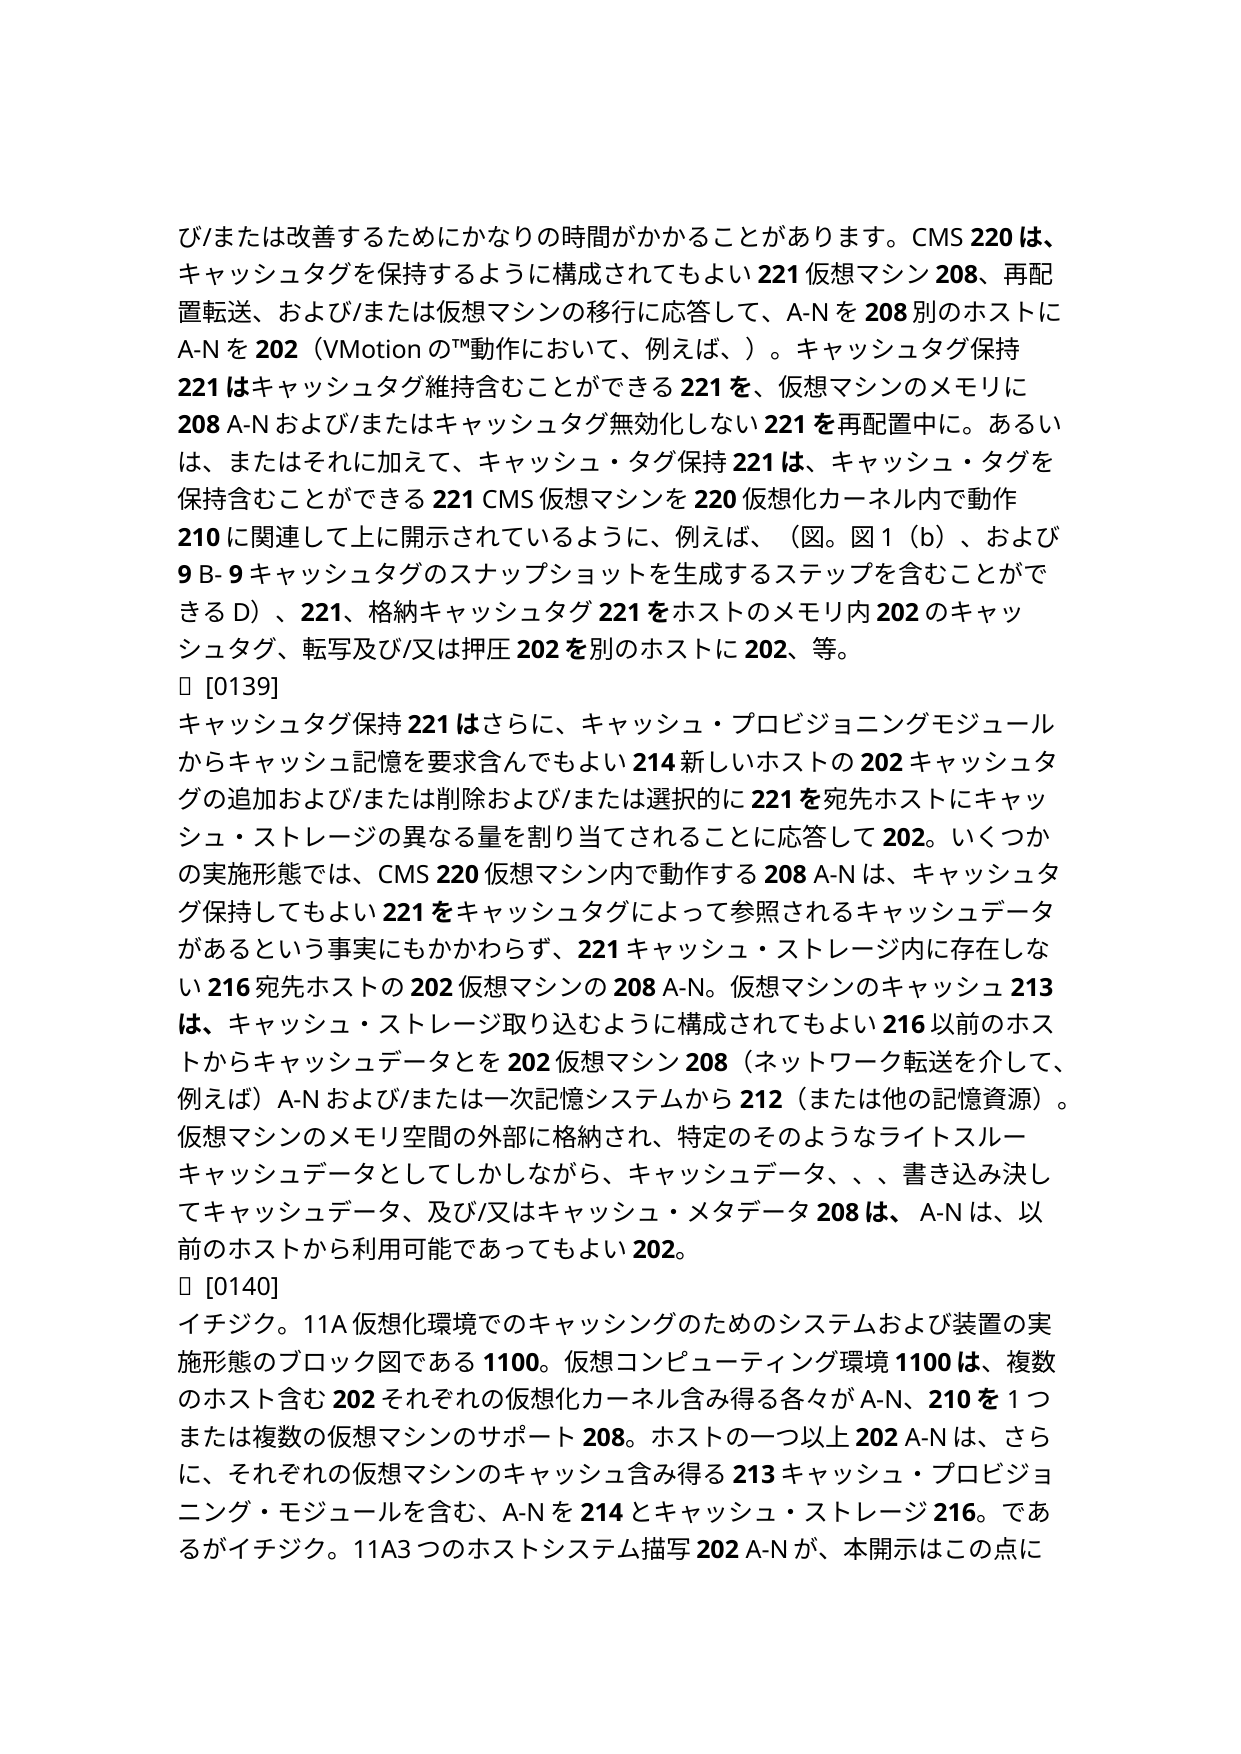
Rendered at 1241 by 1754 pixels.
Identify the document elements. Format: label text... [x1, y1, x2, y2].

text  [0140] [177, 1267, 1063, 1304]
text キャッシュタグ保持221はさらに、キャッシュ・プロビジョニングモジュールからキャッシュ記憶を要求含んでもよい214新しいホストの202キャッシュタグの追加および/または削除および/または選択的に221を宛先ホストにキャッシュ・ストレージの異なる量を割り当てされることに応答して202。いくつかの実施形態では、CMS 220仮想マシン内で動作する208 A-Nは、キャッシュタグ保持してもよい221をキャッシュタグによって参照されるキャッシュデータがあるという事実にもかかわらず、221キャッシュ・ストレージ内に存在しない216宛先ホストの202仮想マシンの208 A-N。仮想マシンのキャッシュ213は、キャッシュ・ストレージ取り込むように構成されてもよい216以前のホストからキャッシュデータとを202仮想マシン208（ネットワーク転送を介して、例えば）A-Nおよび/または一次記憶システムから212（または他の記憶資源）。仮想マシンのメモリ空間の外部に格納され、特定のそのようなライトスルーキャッシュデータとしてしかしながら、キャッシュデータ、、、書き込み決してキャッシュデータ、及び/又はキャッシュ・メタデータ208は、 A-Nは、以前のホストから利用可能であってもよい202。 [177, 704, 1063, 1267]
text  [0139] [177, 667, 1063, 704]
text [177, 217, 1063, 667]
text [177, 1304, 1063, 1567]
